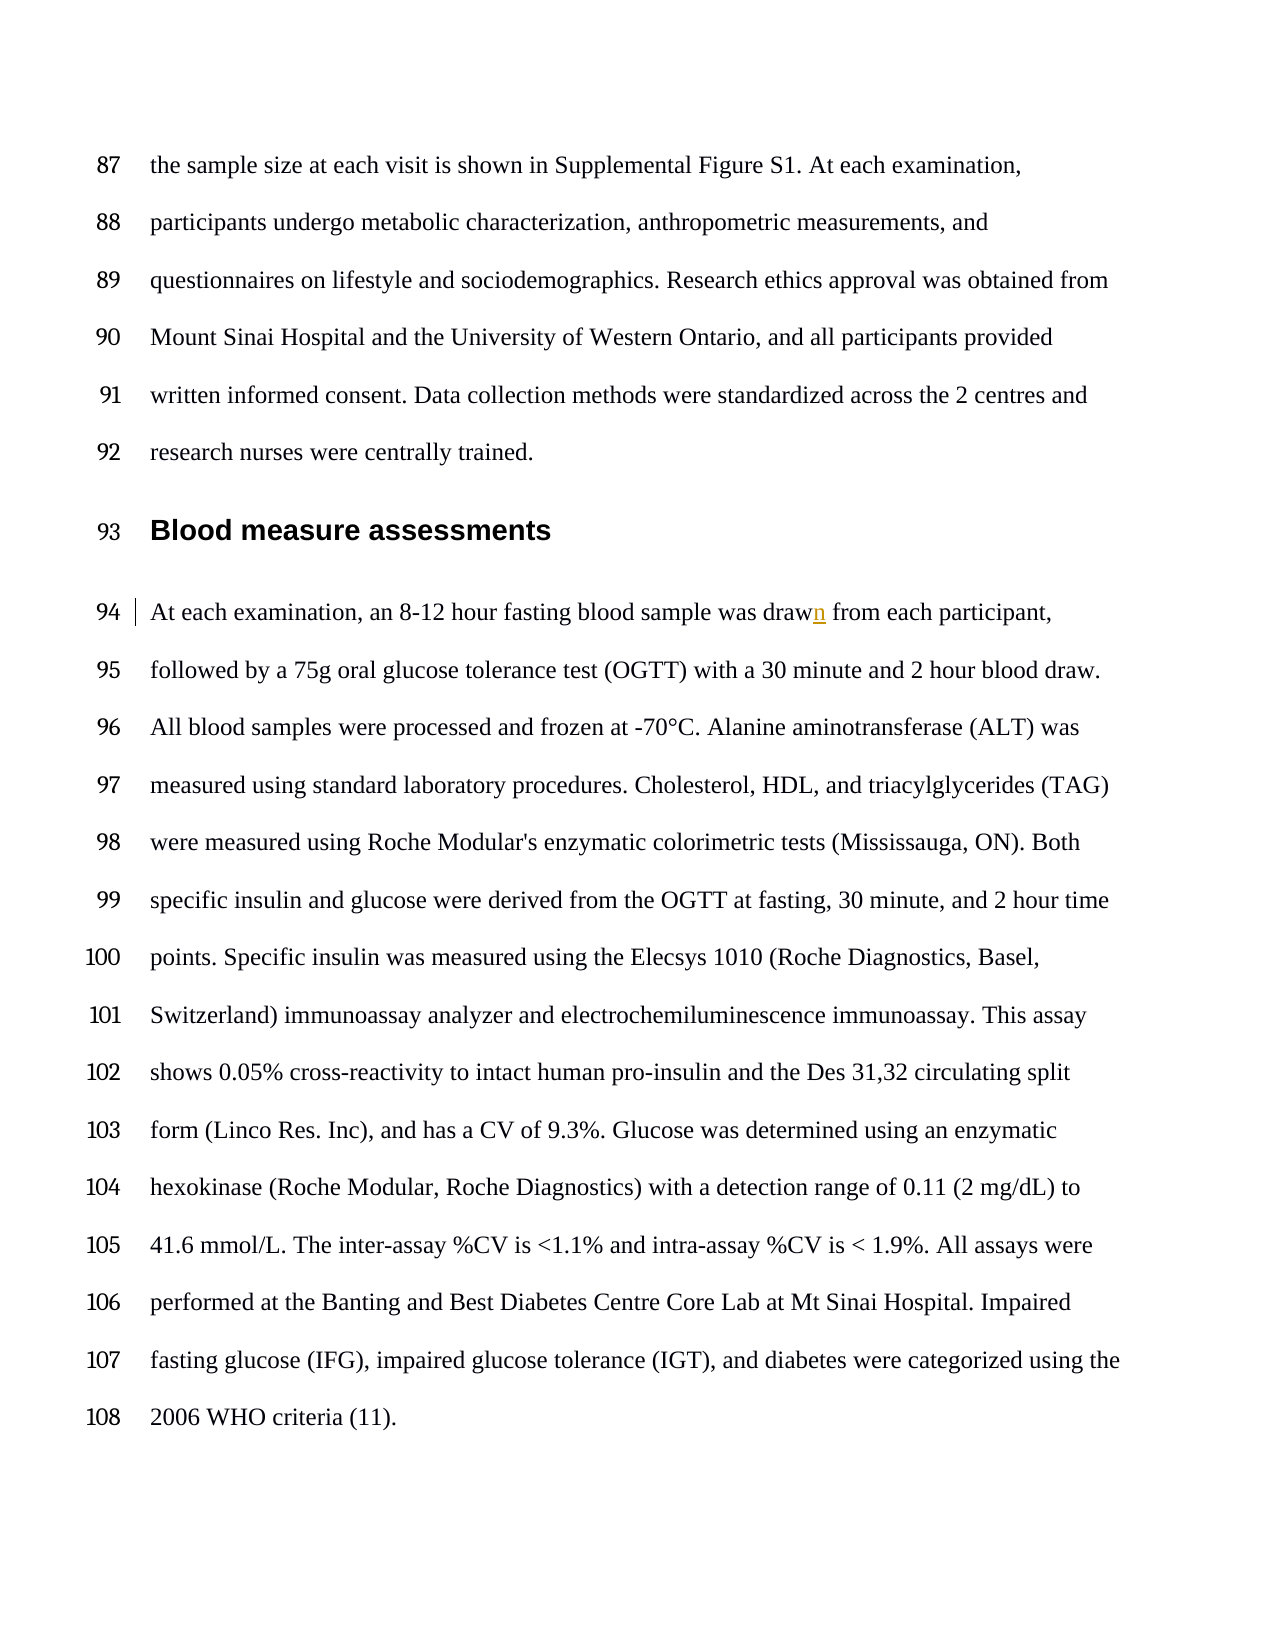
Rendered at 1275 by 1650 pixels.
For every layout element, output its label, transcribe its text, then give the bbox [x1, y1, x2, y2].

subtitle Blood measure assessments [150, 513, 1125, 546]
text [150, 150, 1125, 466]
text At each examination, an 8-12 hour fasting blood sample was draw from each participant, followed by a 75g oral glucose tolerance test (OGTT) with a 30 minute and 2 hour blood draw. All blood samples were processed and frozen at -70°C. Alanine aminotransferase (ALT) was measured using standard laboratory procedures. Cholesterol, HDL, and triacylglycerides (TAG) were measured using Roche Modular's enzymatic colorimetric tests (Mississauga, ON). Both specific insulin and glucose were derived from the OGTT at fasting, 30 minute, and 2 hour time points. Specific insulin was measured using the Elecsys 1010 (Roche Diagnostics, Basel, Switzerland) immunoassay analyzer and electrochemiluminescence immunoassay. This assay shows 0.05% cross-reactivity to intact human pro-insulin and the Des 31,32 circulating split form (Linco Res. Inc), and has a CV of 9.3%. Glucose was determined using an enzymatic hexokinase (Roche Modular, Roche Diagnostics) with a detection range of 0.11 (2 mg/dL) to 41.6 mmol/L. The inter-assay %CV is <1.1% and intra-assay %CV is < 1.9%. All assays were performed at the Banting and Best Diabetes Centre Core Lab at Mt Sinai Hospital. Impaired fasting glucose (IFG), impaired glucose tolerance (IGT), and diabetes were categorized using the 2006 WHO criteria (11). [150, 597, 1125, 1431]
